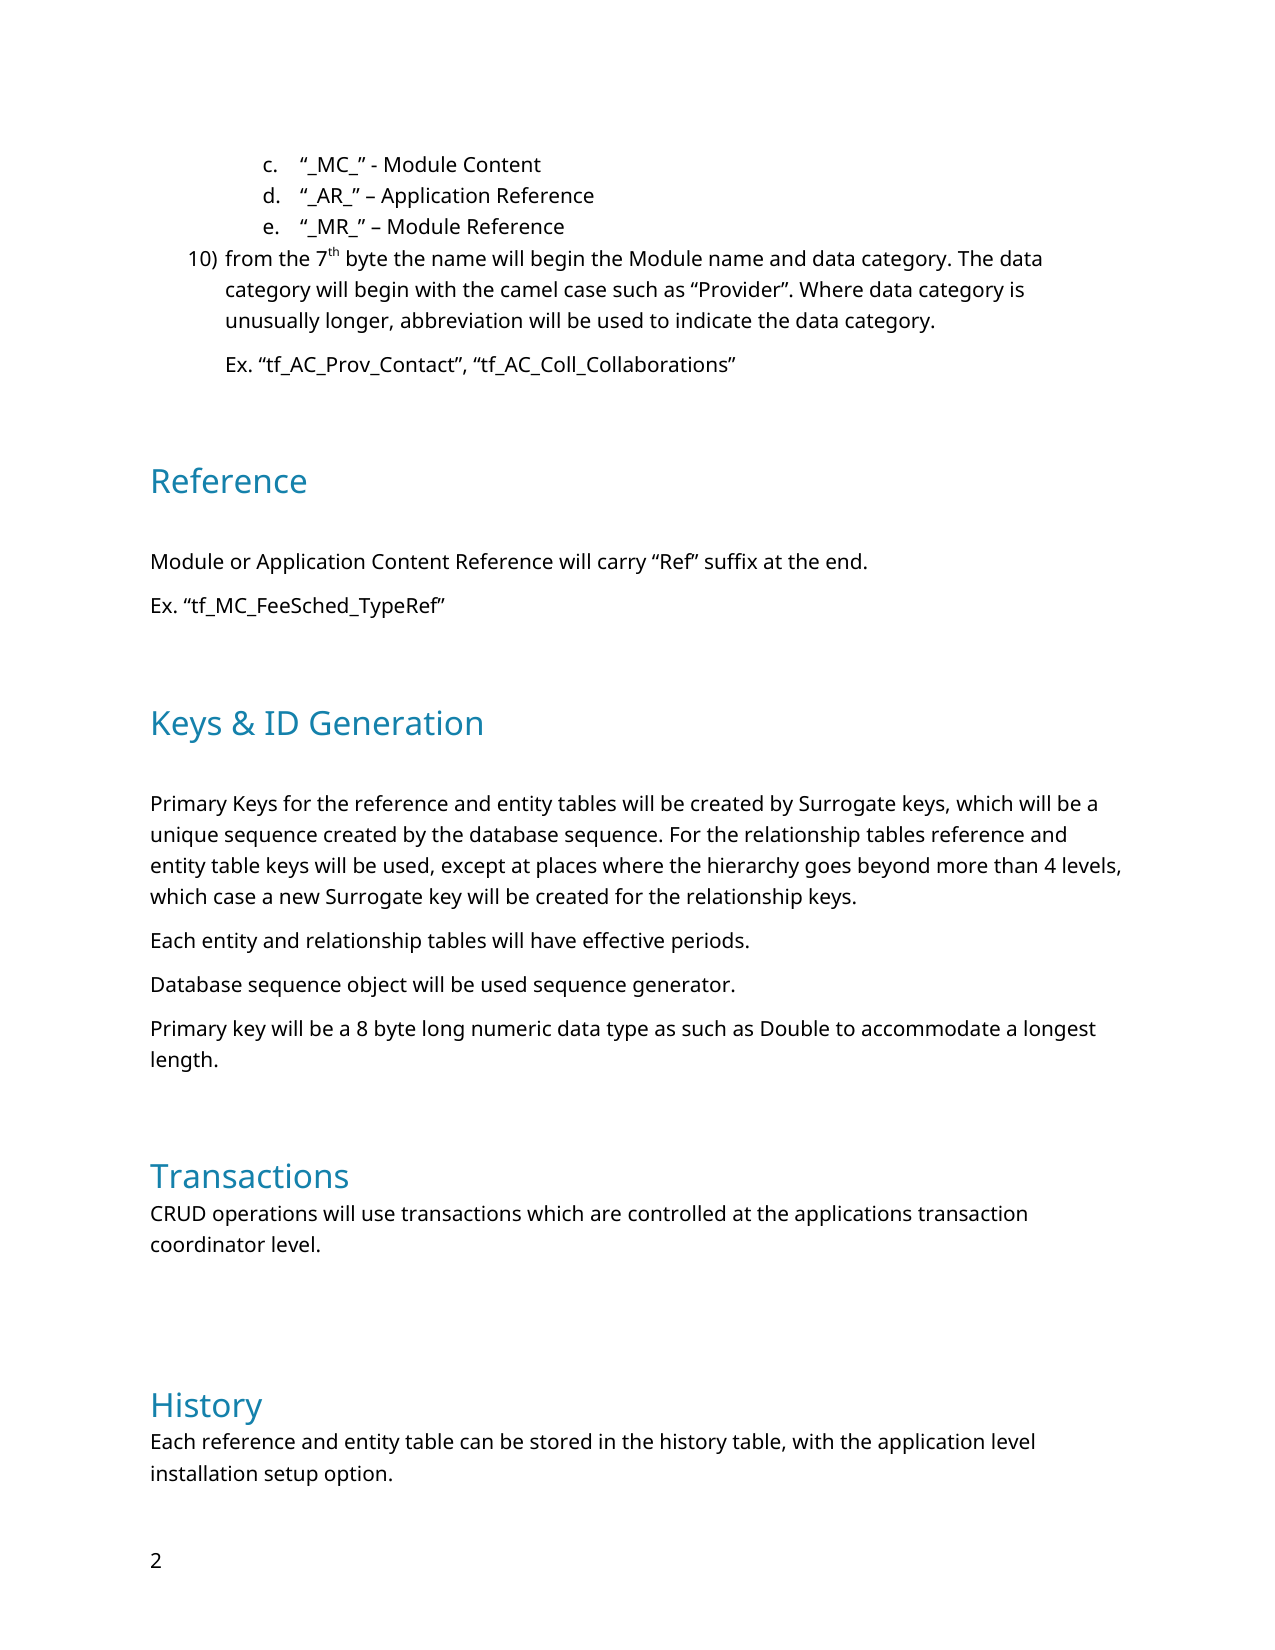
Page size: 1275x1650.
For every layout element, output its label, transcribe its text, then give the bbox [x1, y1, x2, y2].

text Ex. “tf_AC_Prov_Contact”, “tf_AC_Coll_Collaborations” [150, 350, 1125, 378]
list “_MC_” - Module Content [262, 150, 1125, 178]
text Each entity and relationship tables will have effective periods. [150, 926, 1125, 955]
subtitle History [150, 1382, 1125, 1427]
subtitle Reference [150, 458, 1125, 504]
list from the 7th byte the name will begin the Module name and data category. The data category will begin with the camel case such as “Provider”. Where data category is unusually longer, abbreviation will be used to indicate the data category. [187, 244, 1125, 335]
text Module or Application Content Reference will carry “Ref” suffix at the end. [150, 547, 1125, 576]
text CRUD operations will use transactions which are controlled at the applications transaction coordinator level. [150, 1199, 1125, 1258]
list “_MR_” – Module Reference [262, 212, 1125, 241]
text Primary Keys for the reference and entity tables will be created by Surrogate keys, which will be a unique sequence created by the database sequence. For the relationship tables reference and entity table keys will be used, except at places where the hierarchy goes beyond more than 4 levels, which case a new Surrogate key will be created for the relationship keys. [150, 789, 1125, 911]
text Ex. “tf_MC_FeeSched_TypeRef” [150, 591, 1125, 620]
text Primary key will be a 8 byte long numeric data type as such as Double to accommodate a longest length. [150, 1014, 1125, 1073]
text Each reference and entity table can be stored in the history table, with the application level installation setup option. [150, 1427, 1125, 1487]
subtitle Keys & ID Generation [150, 699, 1125, 745]
text Database sequence object will be used sequence generator. [150, 970, 1125, 998]
list “_AR_” – Application Reference [262, 181, 1125, 210]
subtitle Transactions [150, 1153, 1125, 1199]
